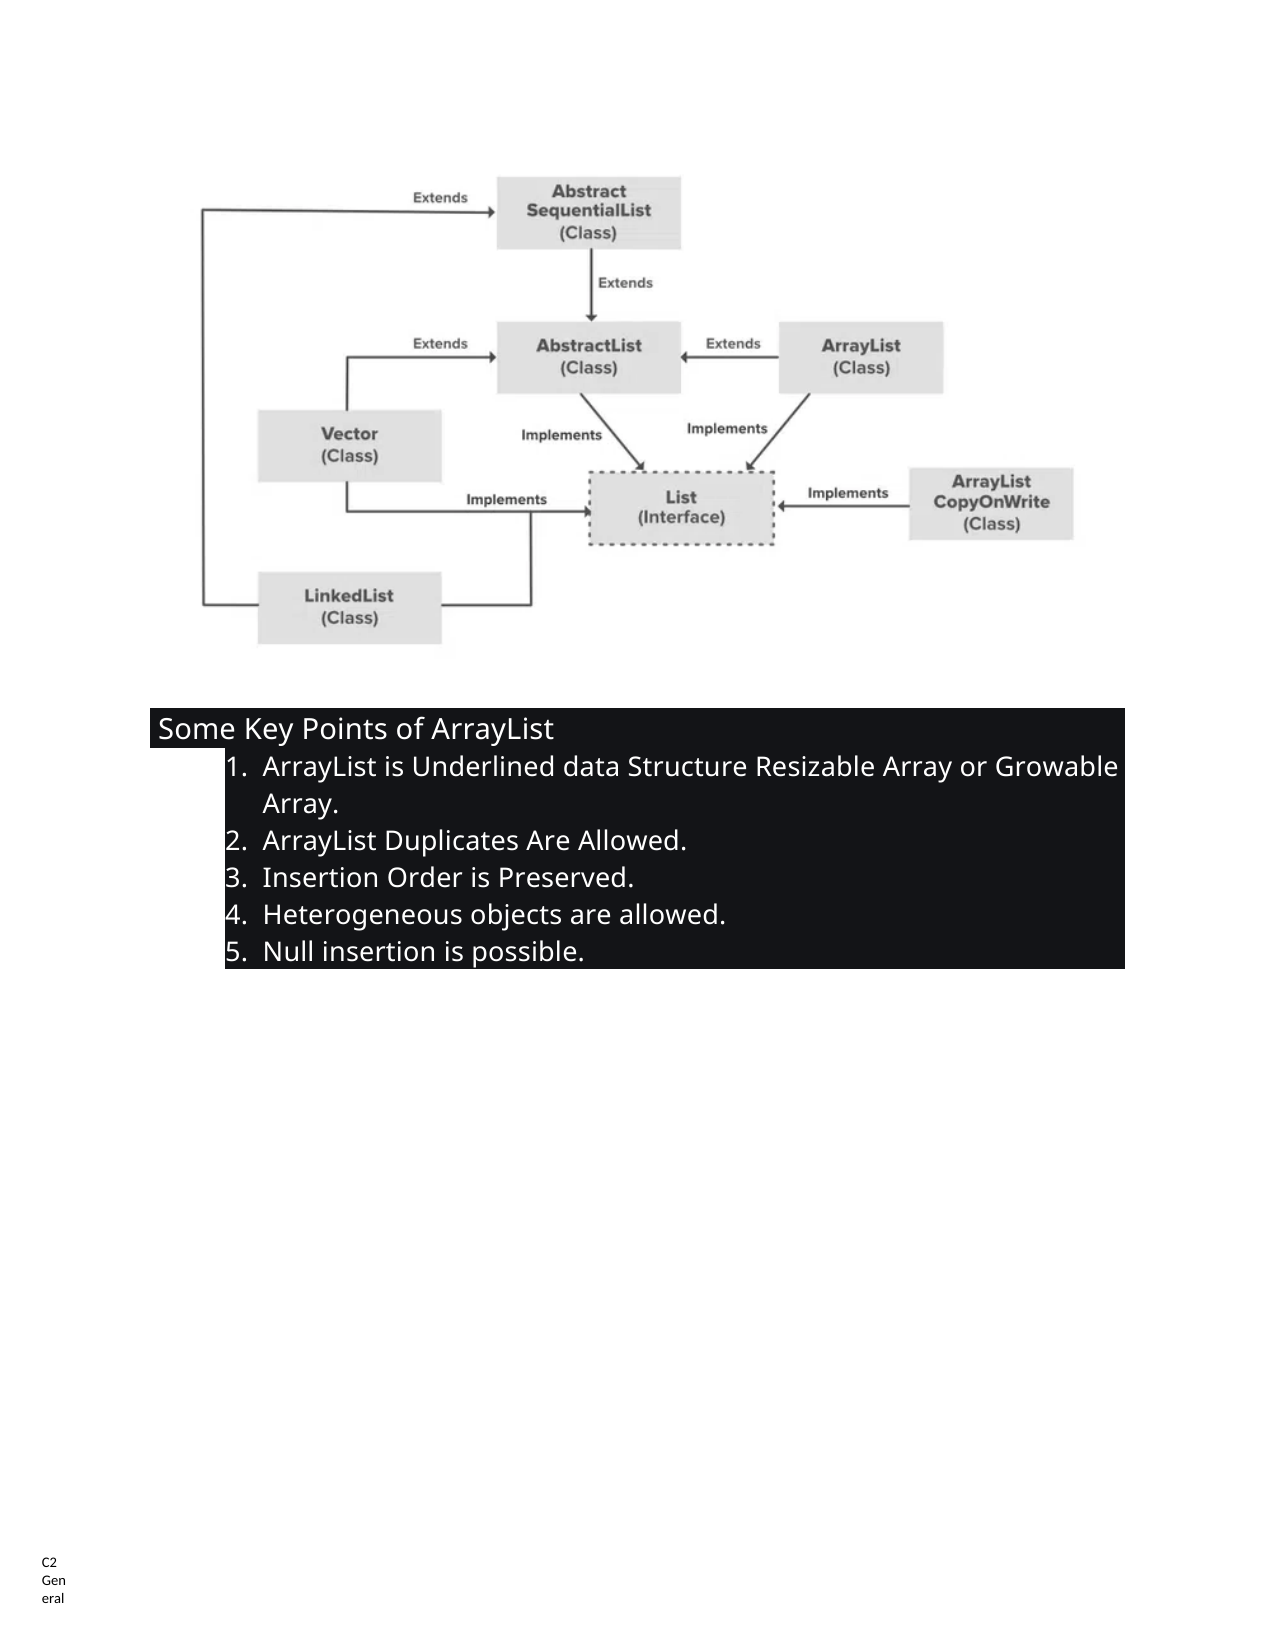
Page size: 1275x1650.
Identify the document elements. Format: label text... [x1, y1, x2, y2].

list ArrayList Duplicates Are Allowed. [225, 822, 1125, 858]
list Heterogeneous objects are allowed. [225, 895, 1125, 932]
picture [150, 150, 1125, 680]
list ArrayList is Underlined data Structure Resizable Array or Growable Array. [225, 748, 1125, 822]
subtitle Some Key Points of ArrayList [150, 708, 1125, 748]
list Null insertion is possible. [225, 932, 1125, 969]
list Insertion Order is Preserved. [225, 858, 1125, 895]
